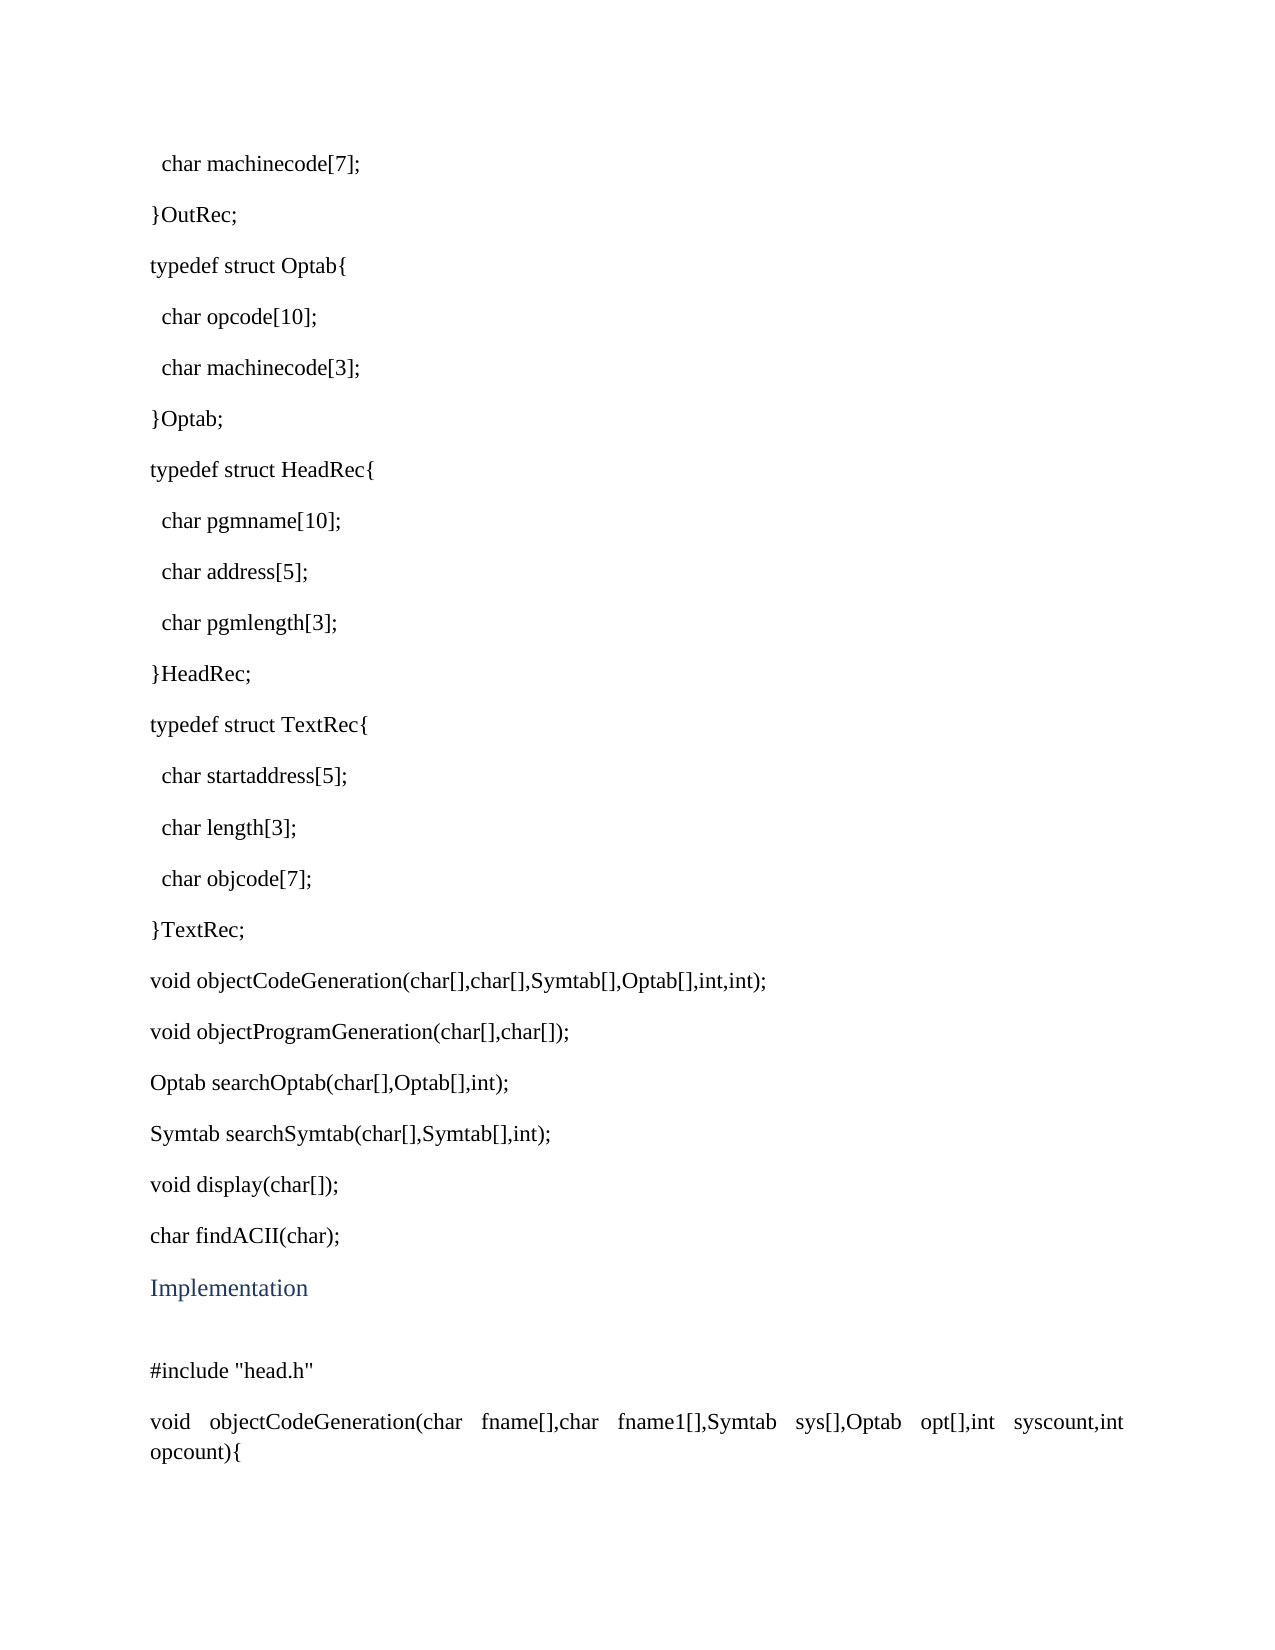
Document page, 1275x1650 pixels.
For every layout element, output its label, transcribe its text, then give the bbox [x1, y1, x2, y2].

text void objectCodeGeneration(char fname[],char fname1[],Symtab sys[],Optab opt[],int syscount,int opcount){ [150, 1408, 1125, 1464]
text }Optab; [150, 405, 1125, 432]
text }HeadRec; [150, 660, 1125, 687]
text void objectProgramGeneration(char[],char[]); [150, 1018, 1125, 1044]
text char length[3]; [150, 813, 1125, 840]
text }TextRec; [150, 916, 1125, 942]
text char objcode[7]; [150, 864, 1125, 891]
text char startaddress[5]; [150, 762, 1125, 789]
text Optab searchOptab(char[],Optab[],int); [150, 1069, 1125, 1095]
text Symtab searchSymtab(char[],Symtab[],int); [150, 1120, 1125, 1146]
text char pgmname[10]; [150, 507, 1125, 534]
text char findACII(char); [150, 1222, 1125, 1248]
text #include "head.h" [150, 1357, 1125, 1383]
text typedef struct Optab{ [150, 252, 1125, 278]
subtitle Implementation [150, 1273, 1125, 1302]
text char machinecode[3]; [150, 354, 1125, 381]
text void objectCodeGeneration(char[],char[],Symtab[],Optab[],int,int); [150, 967, 1125, 993]
text typedef struct TextRec{ [150, 711, 1125, 738]
text char address[5]; [150, 558, 1125, 585]
text }OutRec; [150, 201, 1125, 227]
text char pgmlength[3]; [150, 609, 1125, 636]
text char opcode[10]; [150, 303, 1125, 329]
text void display(char[]); [150, 1171, 1125, 1197]
text typedef struct HeadRec{ [150, 456, 1125, 483]
text char machinecode[7]; [150, 150, 1125, 176]
